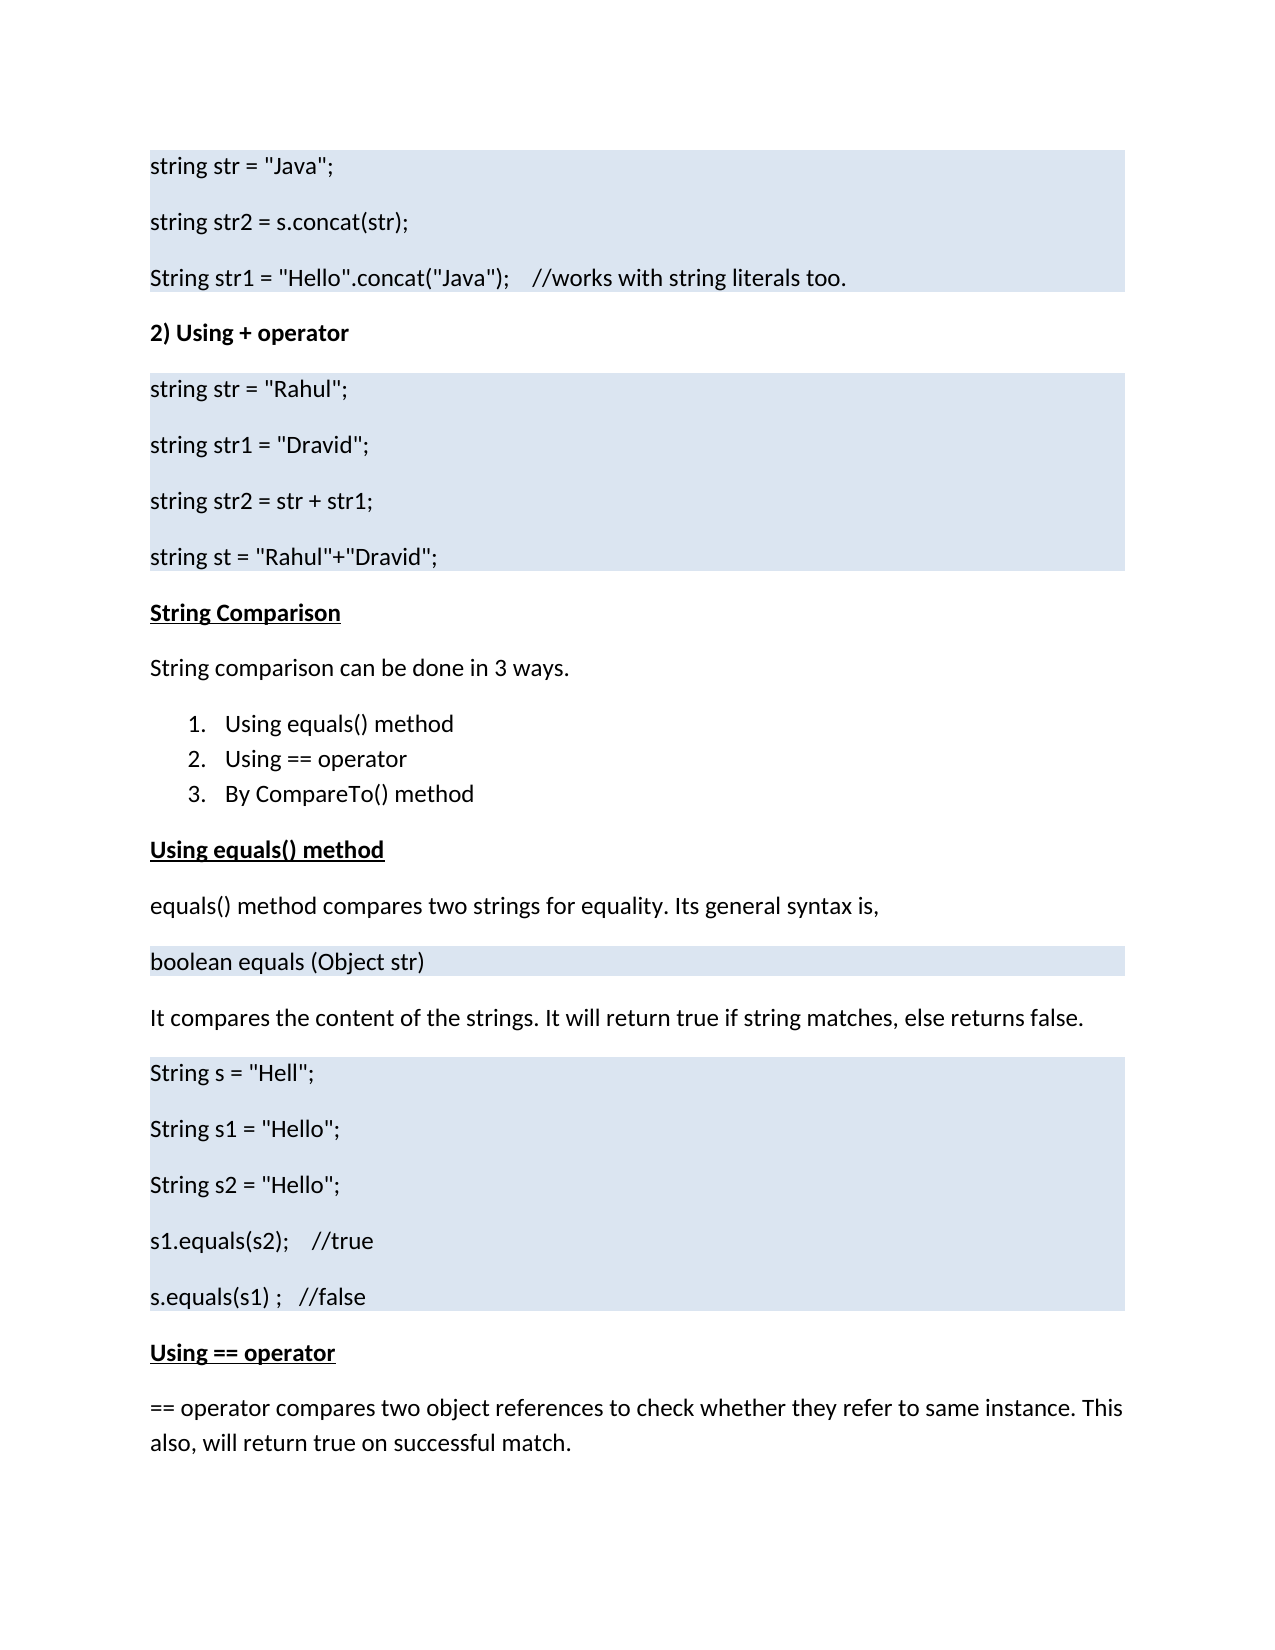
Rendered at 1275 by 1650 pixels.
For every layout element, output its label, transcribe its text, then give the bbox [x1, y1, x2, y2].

text Using equals() method [150, 834, 1125, 865]
text String Comparison [150, 597, 1125, 627]
text equals() method compares two strings for equality. Its general syntax is, [150, 890, 1125, 921]
text Using == operator [150, 1337, 1125, 1367]
text string st = "Rahul"+"Dravid"; [150, 541, 1125, 571]
list Using equals() method [187, 708, 1125, 739]
text string str = "Rahul"; [150, 373, 1125, 404]
text s1.equals(s2); //true [150, 1225, 1125, 1256]
text String str1 = "Hello".concat("Java"); //works with string literals too. [150, 262, 1125, 292]
text string str = "Java"; [150, 150, 1125, 181]
list Using == operator [187, 743, 1125, 774]
text string str1 = "Dravid"; [150, 429, 1125, 460]
text String s = "Hell"; [150, 1057, 1125, 1088]
text It compares the content of the strings. It will return true if string matches, else returns false. [150, 1002, 1125, 1032]
text String s1 = "Hello"; [150, 1113, 1125, 1144]
text string str2 = s.concat(str); [150, 206, 1125, 236]
text s.equals(s1) ; //false [150, 1281, 1125, 1311]
text boolean equals (Object str) [150, 946, 1125, 976]
text == operator compares two object references to check whether they refer to same instance. This also, will return true on successful match. [150, 1392, 1125, 1458]
text String s2 = "Hello"; [150, 1169, 1125, 1200]
text string str2 = str + str1; [150, 485, 1125, 516]
text String comparison can be done in 3 ways. [150, 652, 1125, 683]
text 2) Using + operator [150, 317, 1125, 348]
list By CompareTo() method [187, 778, 1125, 809]
